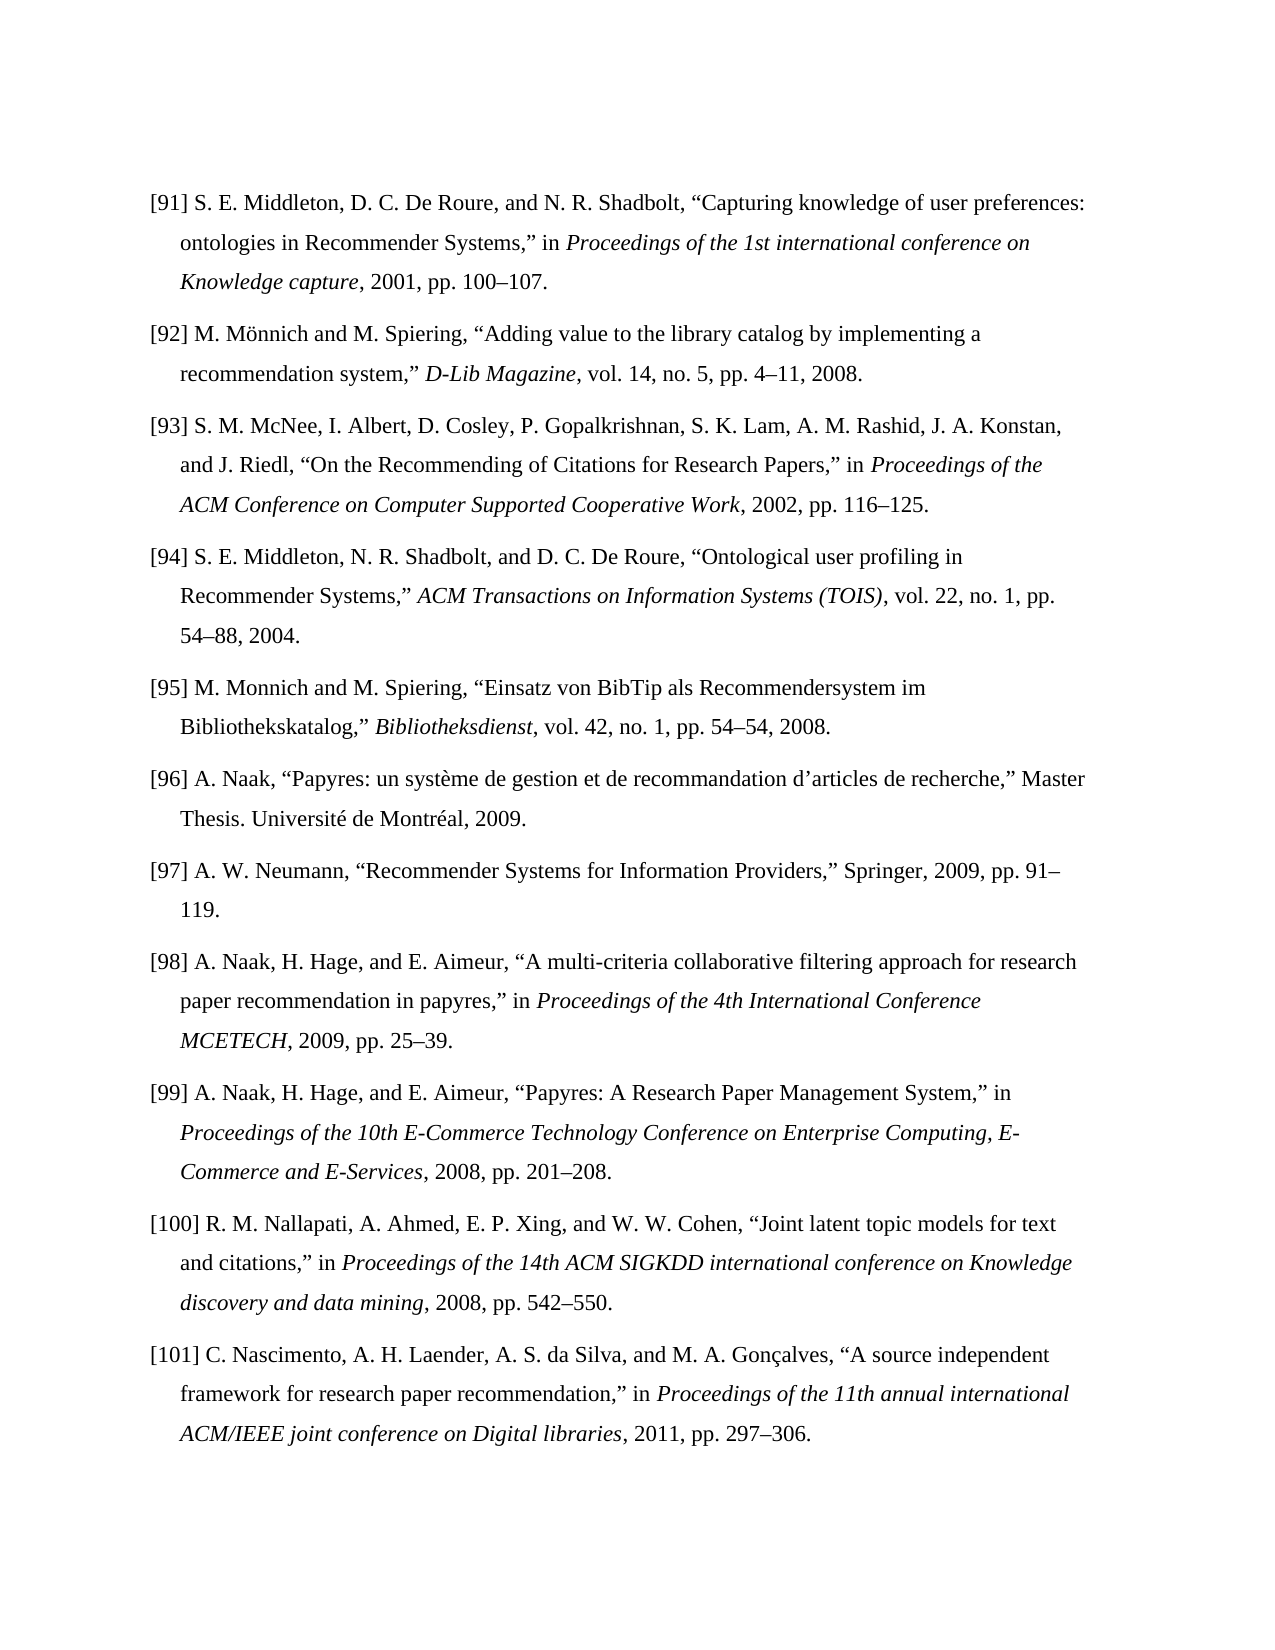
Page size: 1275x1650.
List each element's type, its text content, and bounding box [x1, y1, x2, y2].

text [96] A. Naak, “Papyres: un système de gestion et de recommandation d’articles de recherche,” Master Thesis. Université de Montréal, 2009. [150, 765, 1087, 831]
text [99] A. Naak, H. Hage, and E. Aimeur, “Papyres: A Research Paper Management System,” in Proceedings of the 10th E-Commerce Technology Conference on Enterprise Computing, E-Commerce and E-Services, 2008, pp. 201–208. [150, 1079, 1087, 1184]
text [95] M. Monnich and M. Spiering, “Einsatz von BibTip als Recommendersystem im Bibliothekskatalog,” Bibliotheksdienst, vol. 42, no. 1, pp. 54–54, 2008. [150, 674, 1087, 739]
text [94] S. E. Middleton, N. R. Shadbolt, and D. C. De Roure, “Ontological user profiling in Recommender Systems,” ACM Transactions on Information Systems (TOIS), vol. 22, no. 1, pp. 54–88, 2004. [150, 543, 1087, 648]
text [100] R. M. Nallapati, A. Ahmed, E. P. Xing, and W. W. Cohen, “Joint latent topic models for text and citations,” in Proceedings of the 14th ACM SIGKDD international conference on Knowledge discovery and data mining, 2008, pp. 542–550. [150, 1210, 1087, 1315]
text [92] M. Mönnich and M. Spiering, “Adding value to the library catalog by implementing a recommendation system,” D-Lib Magazine, vol. 14, no. 5, pp. 4–11, 2008. [150, 320, 1087, 386]
text [97] A. W. Neumann, “Recommender Systems for Information Providers,” Springer, 2009, pp. 91–119. [150, 857, 1087, 922]
text [91] S. E. Middleton, D. C. De Roure, and N. R. Shadbolt, “Capturing knowledge of user preferences: ontologies in Recommender Systems,” in Proceedings of the 1st international conference on Knowledge capture, 2001, pp. 100–107. [150, 189, 1087, 295]
text [93] S. M. McNee, I. Albert, D. Cosley, P. Gopalkrishnan, S. K. Lam, A. M. Rashid, J. A. Konstan, and J. Riedl, “On the Recommending of Citations for Research Papers,” in Proceedings of the ACM Conference on Computer Supported Cooperative Work, 2002, pp. 116–125. [150, 412, 1087, 517]
text [101] C. Nascimento, A. H. Laender, A. S. da Silva, and M. A. Gonçalves, “A source independent framework for research paper recommendation,” in Proceedings of the 11th annual international ACM/IEEE joint conference on Digital libraries, 2011, pp. 297–306. [150, 1341, 1087, 1446]
text [98] A. Naak, H. Hage, and E. Aimeur, “A multi-criteria collaborative filtering approach for research paper recommendation in papyres,” in Proceedings of the 4th International Conference MCETECH, 2009, pp. 25–39. [150, 948, 1087, 1053]
